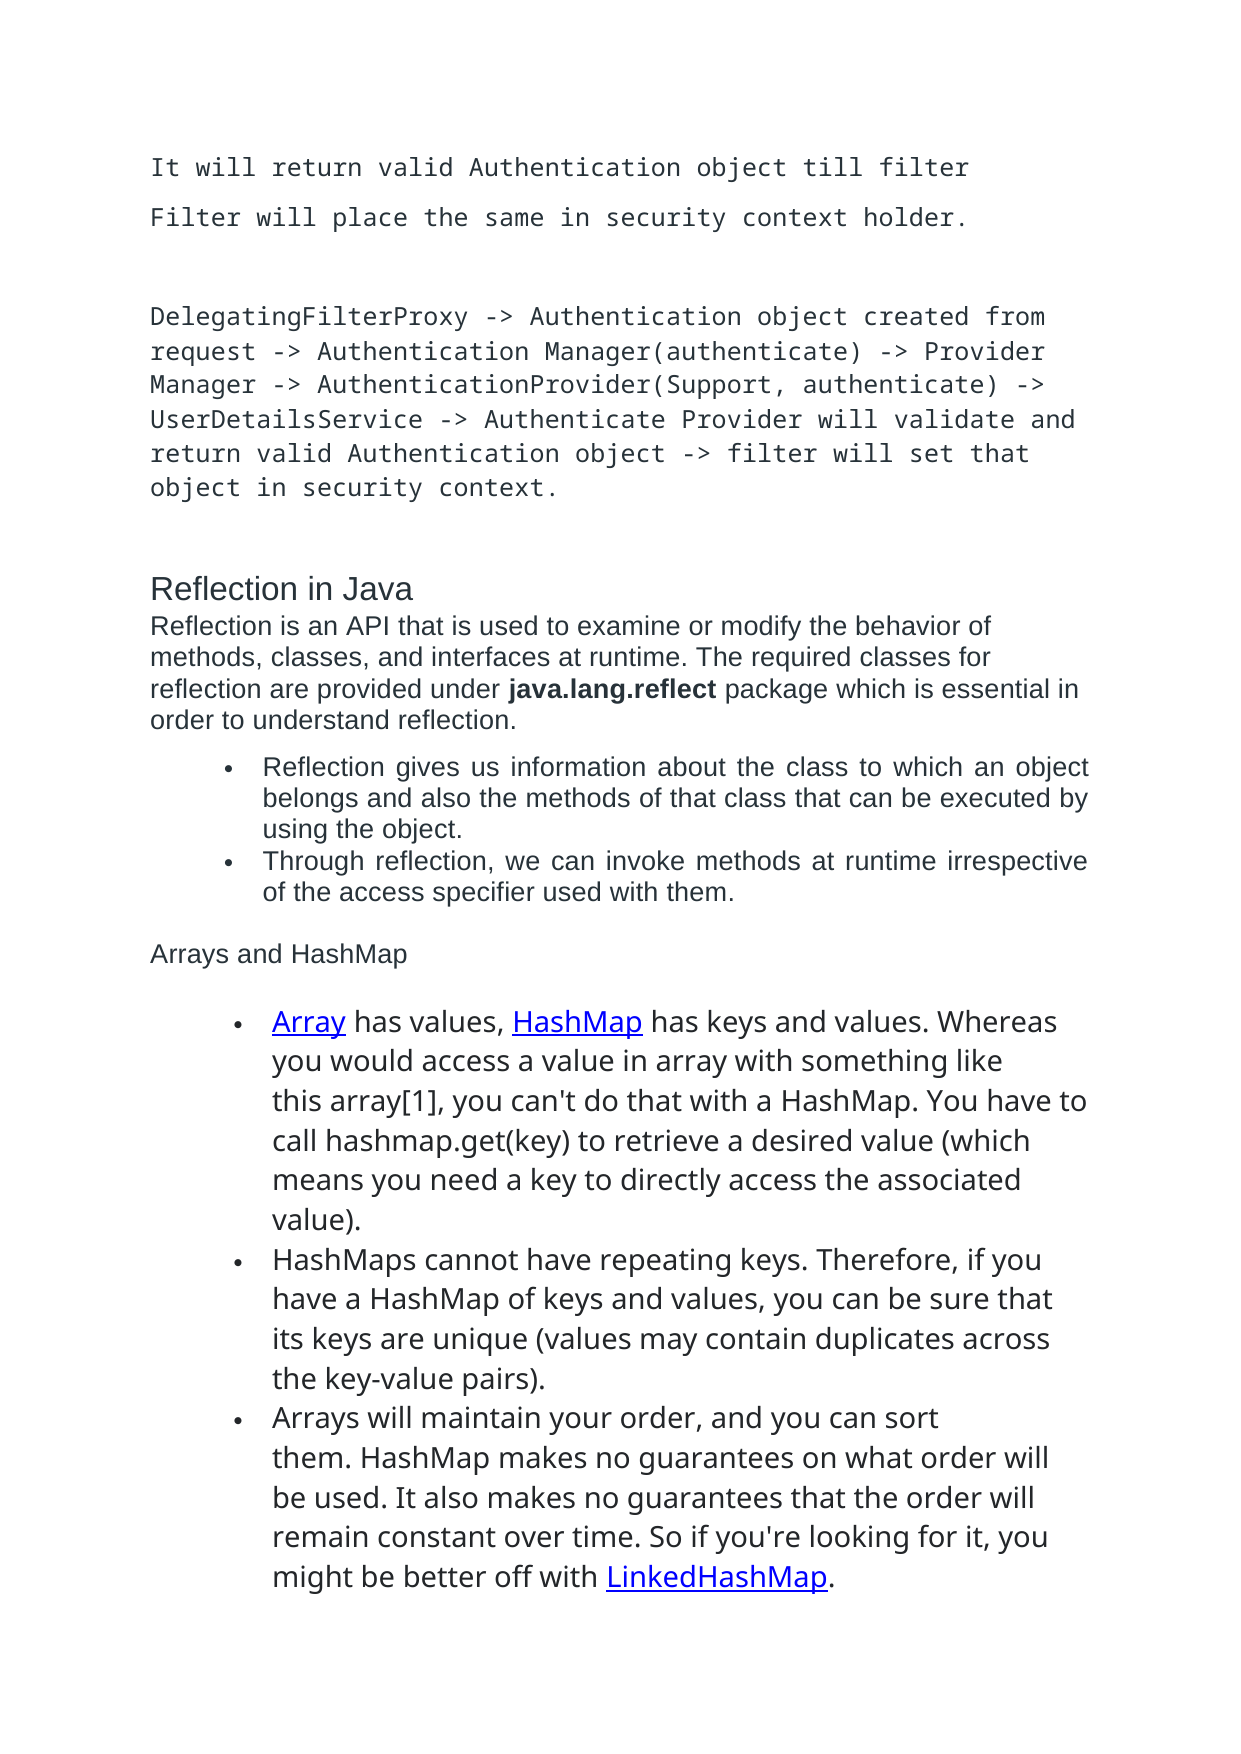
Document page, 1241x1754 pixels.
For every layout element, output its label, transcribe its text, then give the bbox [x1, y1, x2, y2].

text Reflection is an API that is used to examine or modify the behavior of methods, classes, and interfaces at runtime. The required classes for reflection are provided under java.lang.reflect package which is essential in order to understand reflection. [518, 610, 1090, 735]
text It will return valid Authentication object till filter [150, 150, 1090, 184]
text Filter will place the same in security context holder. [150, 200, 1090, 234]
text DelegatingFilterProxy -> Authentication object created from request -> Authentication Manager(authenticate) -> Provider Manager -> AuthenticationProvider(Support, authenticate) -> UserDetailsService -> Authenticate Provider will validate and return valid Authentication object -> filter will set that object in security context. [150, 299, 1090, 503]
subtitle Reflection in Java [150, 569, 1090, 607]
text Arrays and HashMap [150, 938, 1090, 969]
list Reflection gives us information about the class to which an object belongs and also the methods of that class that can be executed by using the object. [225, 751, 1090, 844]
list Array has values, HashMap has keys and values. Whereas you would access a value in array with something like this array[1], you can't do that with a HashMap. You have to call hashmap.get(key) to retrieve a desired value (which means you need a key to directly access the associated value). [234, 1001, 1090, 1239]
list HashMaps cannot have repeating keys. Therefore, if you have a HashMap of keys and values, you can be sure that its keys are unique (values may contain duplicates across the key-value pairs). [234, 1239, 1090, 1398]
list Through reflection, we can invoke methods at runtime irrespective of the access specifier used with them. [225, 844, 1090, 907]
list Arrays will maintain your order, and you can sort them. HashMap makes no guarantees on what order will be used. It also makes no guarantees that the order will remain constant over time. So if you're looking for it, you might be better off with LinkedHashMap. [234, 1398, 1090, 1596]
